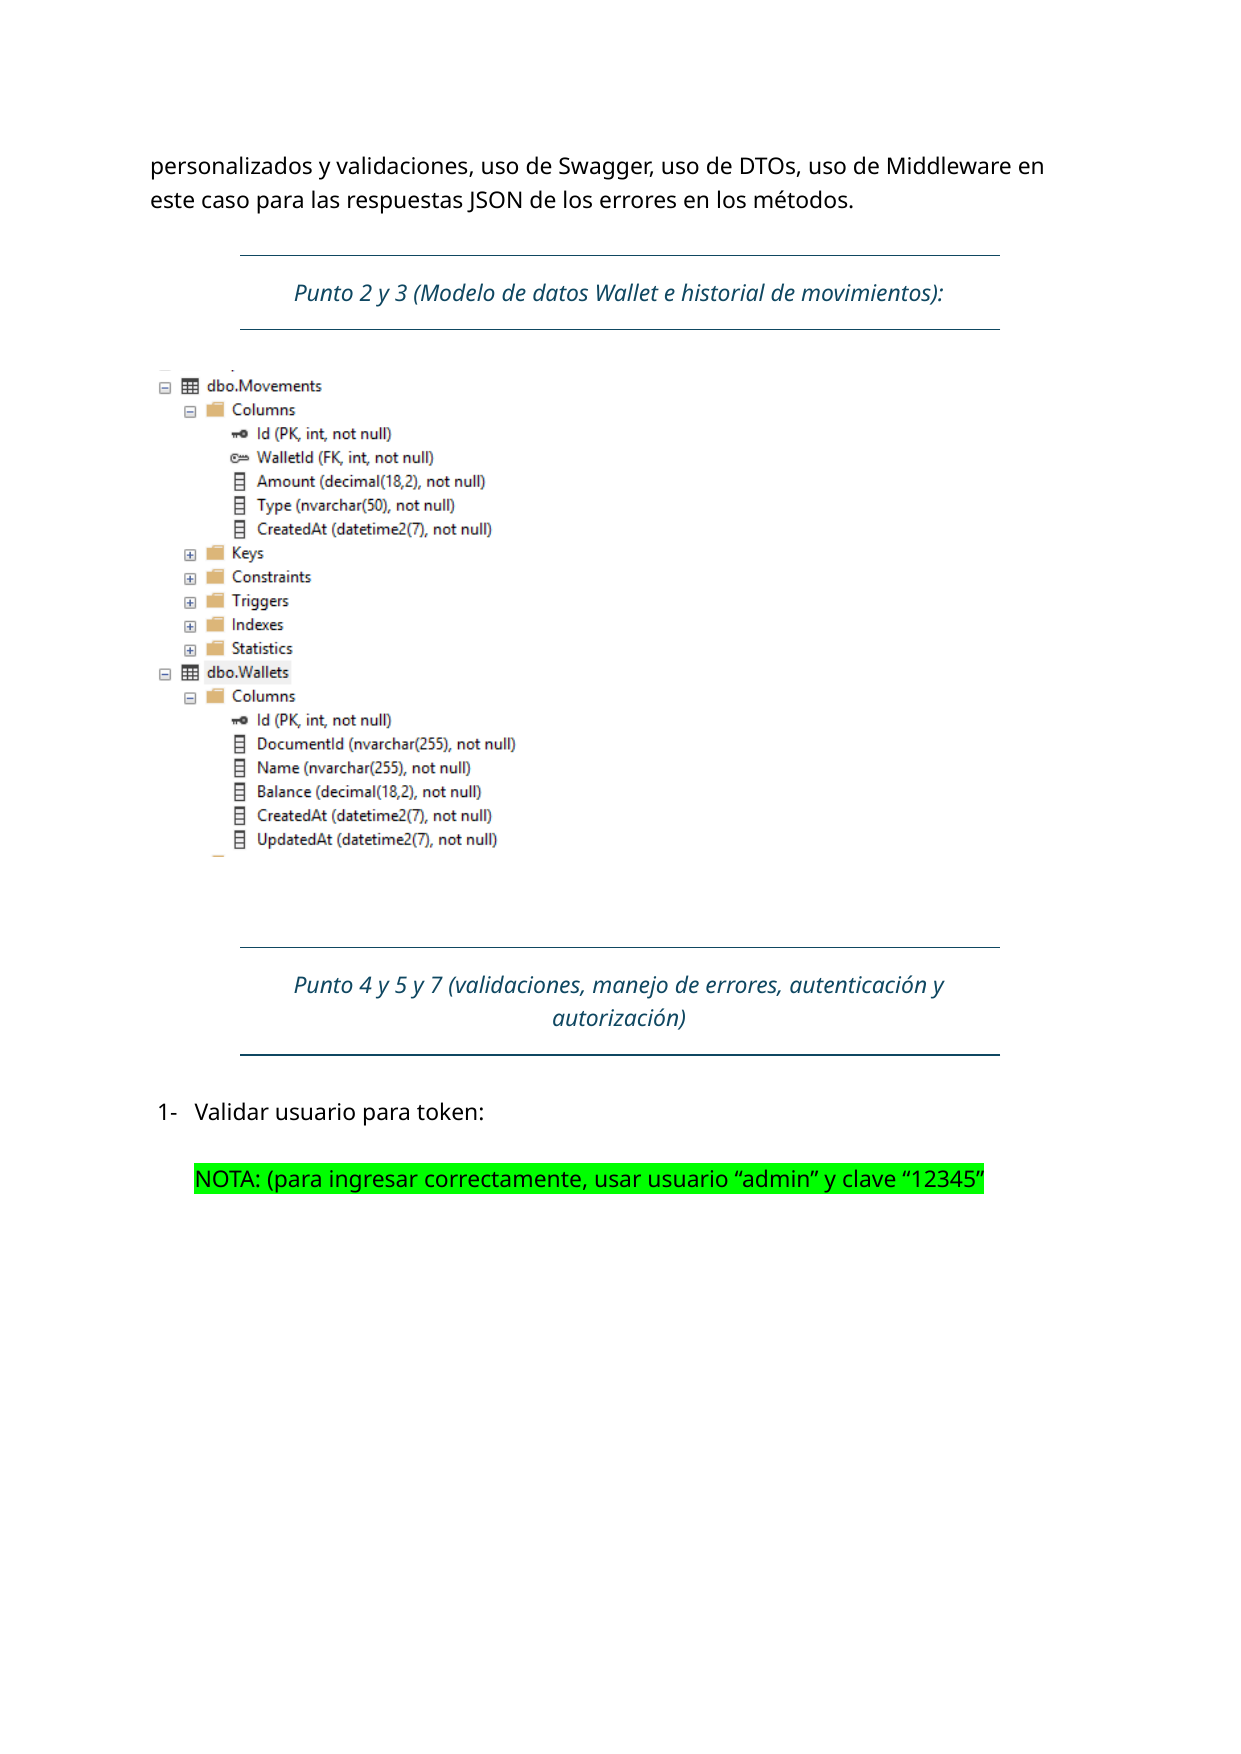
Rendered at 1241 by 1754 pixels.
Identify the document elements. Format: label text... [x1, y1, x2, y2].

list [157, 1096, 1090, 1228]
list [150, 150, 1090, 215]
picture [150, 370, 536, 857]
text Punto 4 y 5 y 7 (validaciones, manejo de errores, autenticación y autorización) [240, 948, 1000, 1054]
text Punto 2 y 3 (Modelo de datos Wallet e historial de movimientos): [240, 256, 1000, 329]
